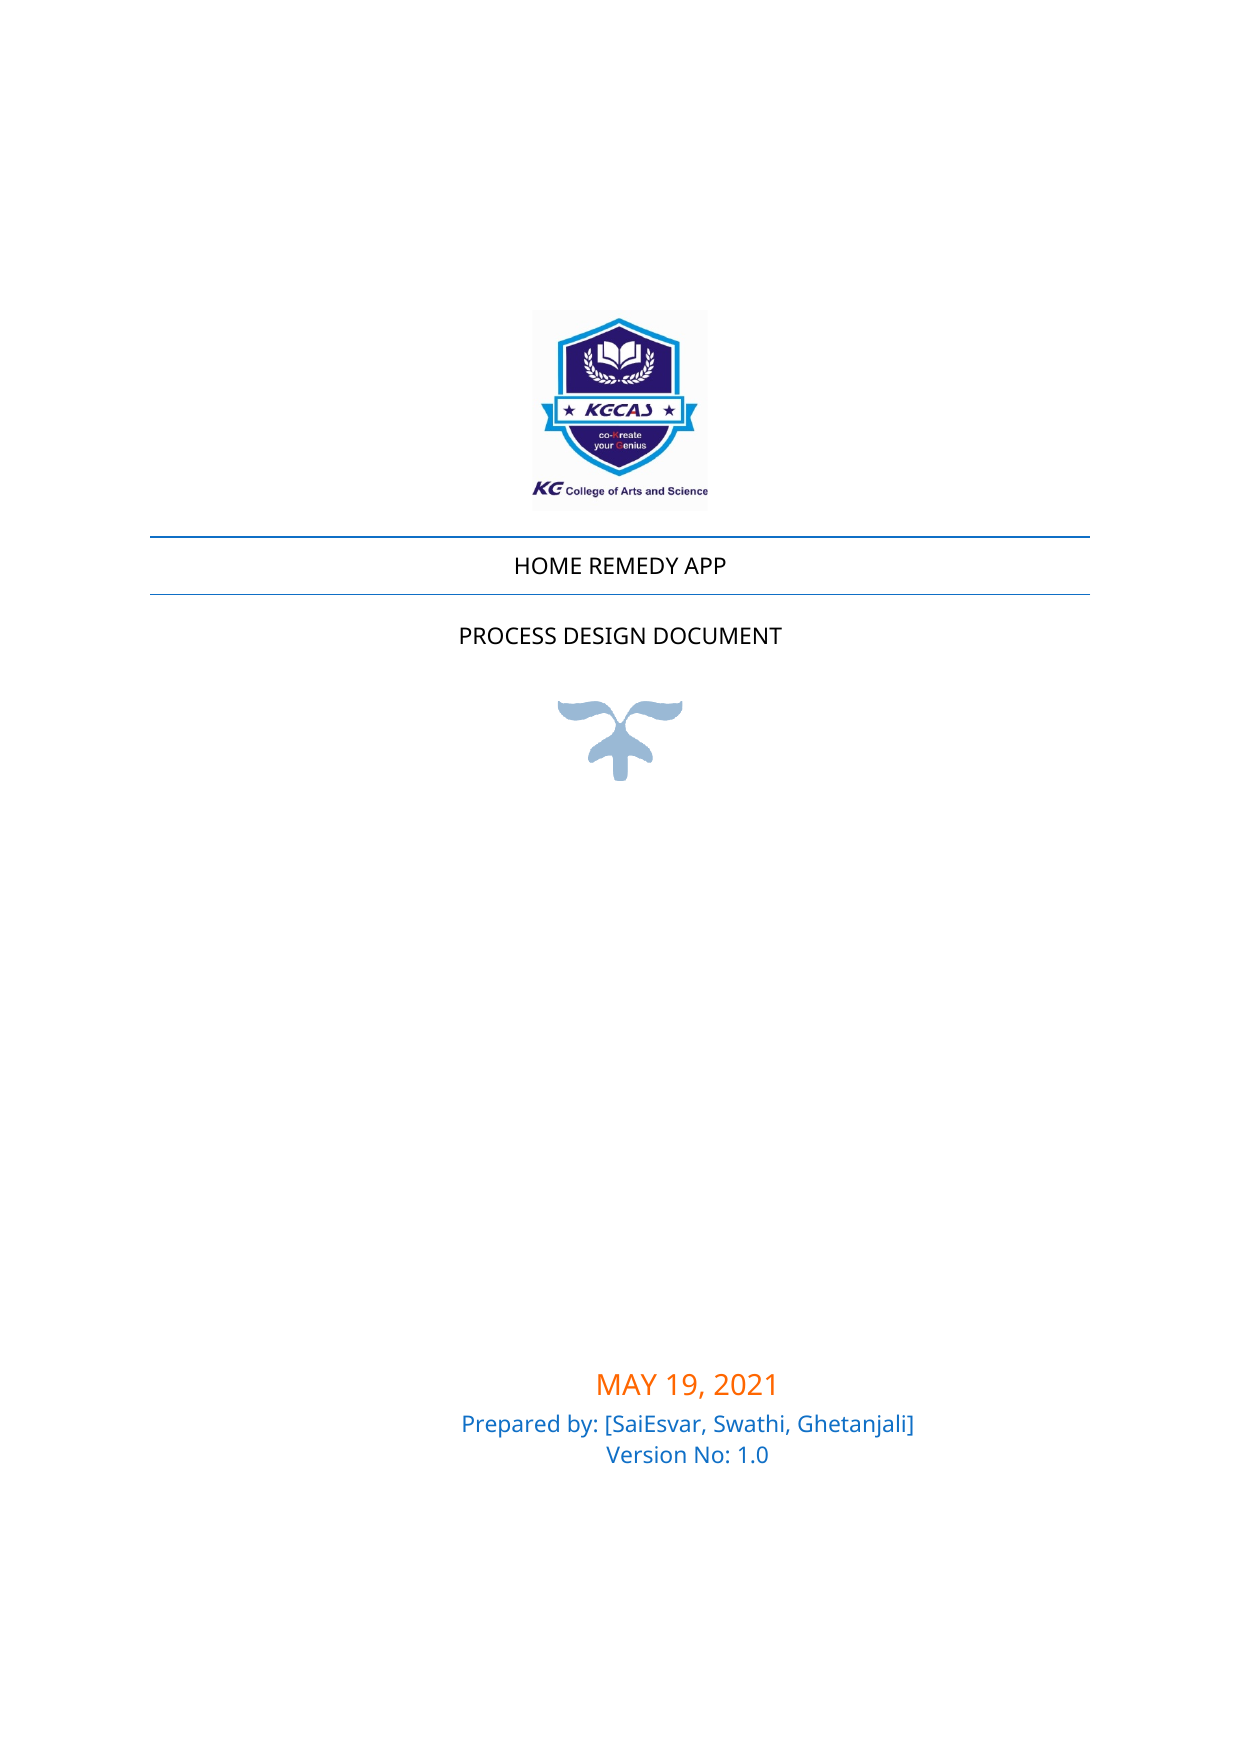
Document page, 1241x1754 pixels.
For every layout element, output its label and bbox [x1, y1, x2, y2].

picture [532, 310, 708, 511]
